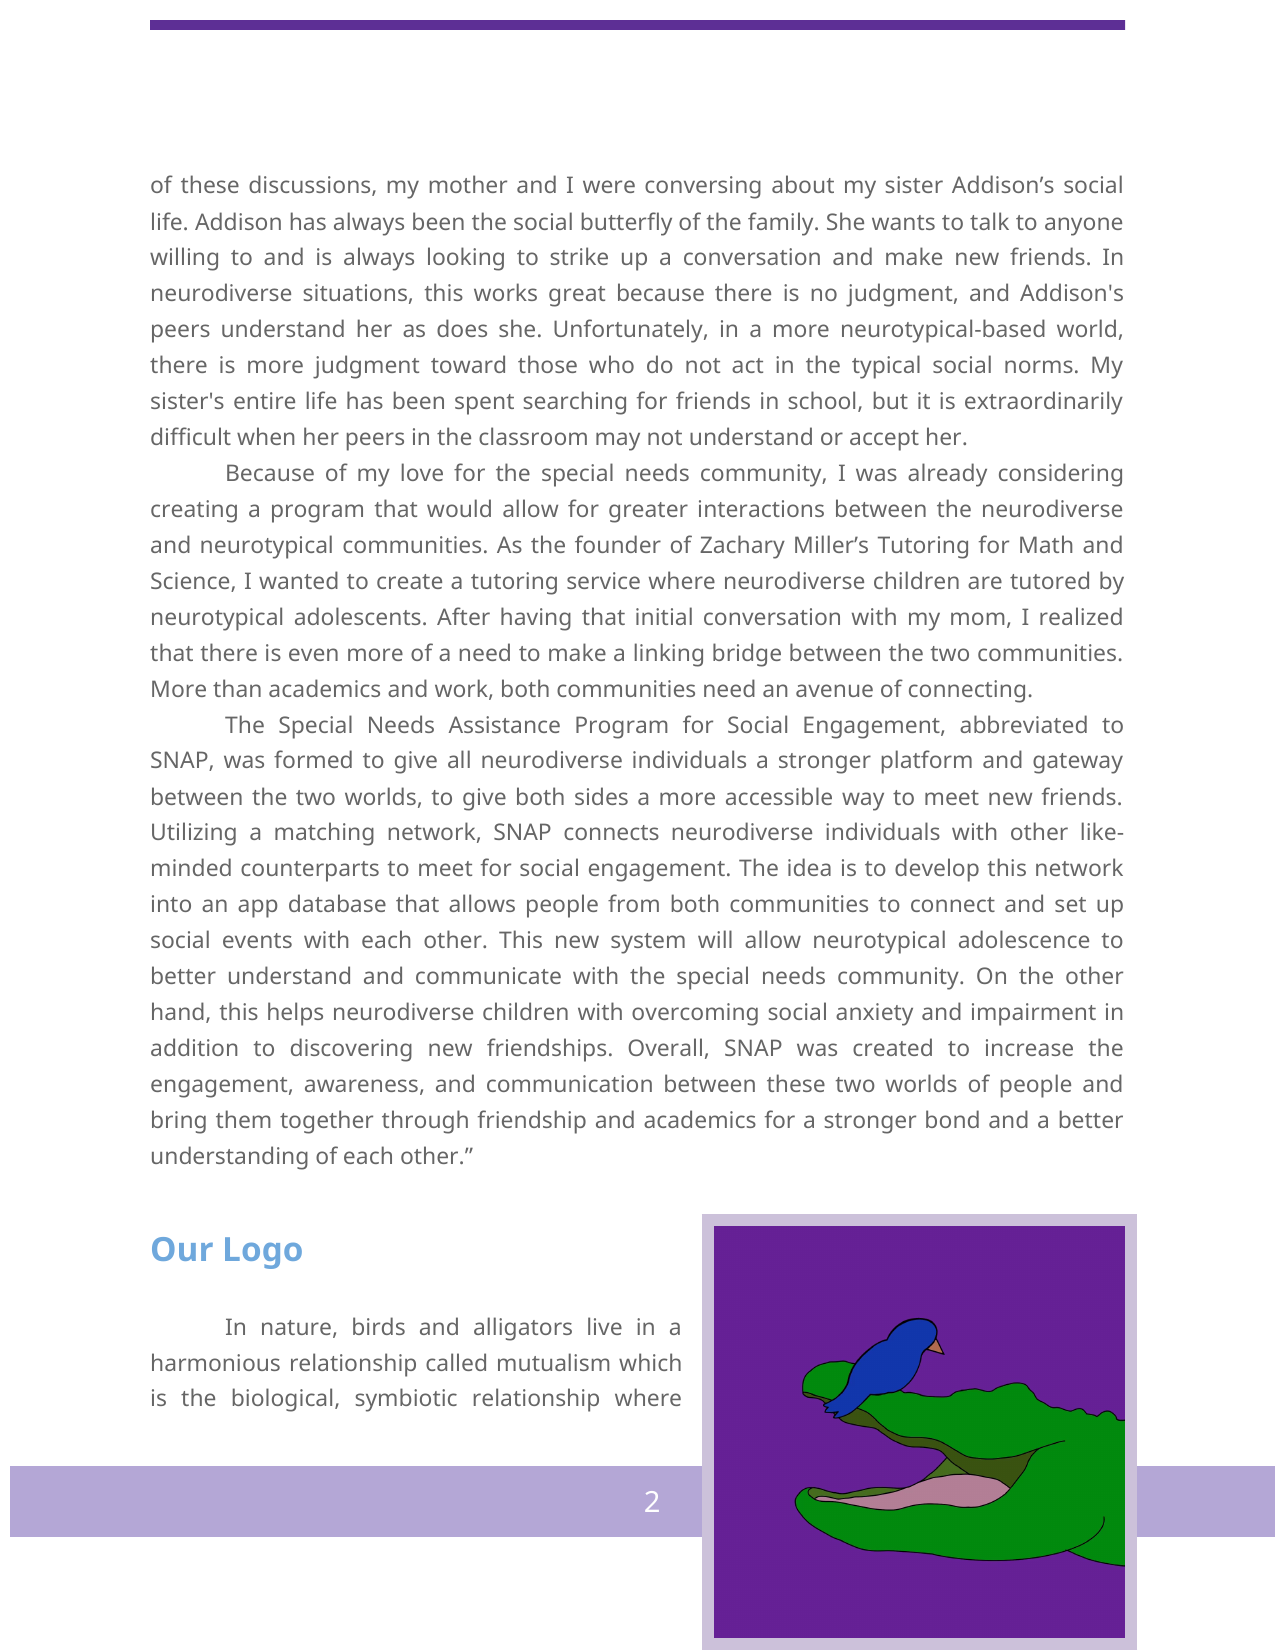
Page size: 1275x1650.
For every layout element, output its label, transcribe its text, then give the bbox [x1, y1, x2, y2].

text The Special Needs Assistance Program for Social Engagement, abbreviated to SNAP, was formed to give all neurodiverse individuals a stronger platform and gateway between the two worlds, to give both sides a more accessible way to meet new friends. Utilizing a matching network, SNAP connects neurodiverse individuals with other like-minded counterparts to meet for social engagement. The idea is to develop this network into an app database that allows people from both communities to connect and set up social events with each other. This new system will allow neurotypical adolescence to better understand and communicate with the special needs community. On the other hand, this helps neurodiverse children with overcoming social anxiety and impairment in addition to discovering new friendships. Overall, SNAP was created to increase the engagement, awareness, and communication between these two worlds of people and bring them together through friendship and academics for a stronger bond and a better understanding of each other.” [150, 708, 1125, 1171]
picture [714, 1226, 1125, 1638]
picture [150, 20, 1125, 30]
text Because of my love for the special needs community, I was already considering creating a program that would allow for greater interactions between the neurodiverse and neurotypical communities. As the founder of Zachary Miller’s Tutoring for Math and Science, I wanted to create a tutoring service where neurodiverse children are tutored by neurotypical adolescents. After having that initial conversation with my mom, I realized that there is even more of a need to make a linking bridge between the two communities. More than academics and work, both communities need an avenue of connecting. [150, 457, 1125, 704]
subtitle Our Logo [150, 1226, 702, 1271]
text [150, 169, 1125, 452]
